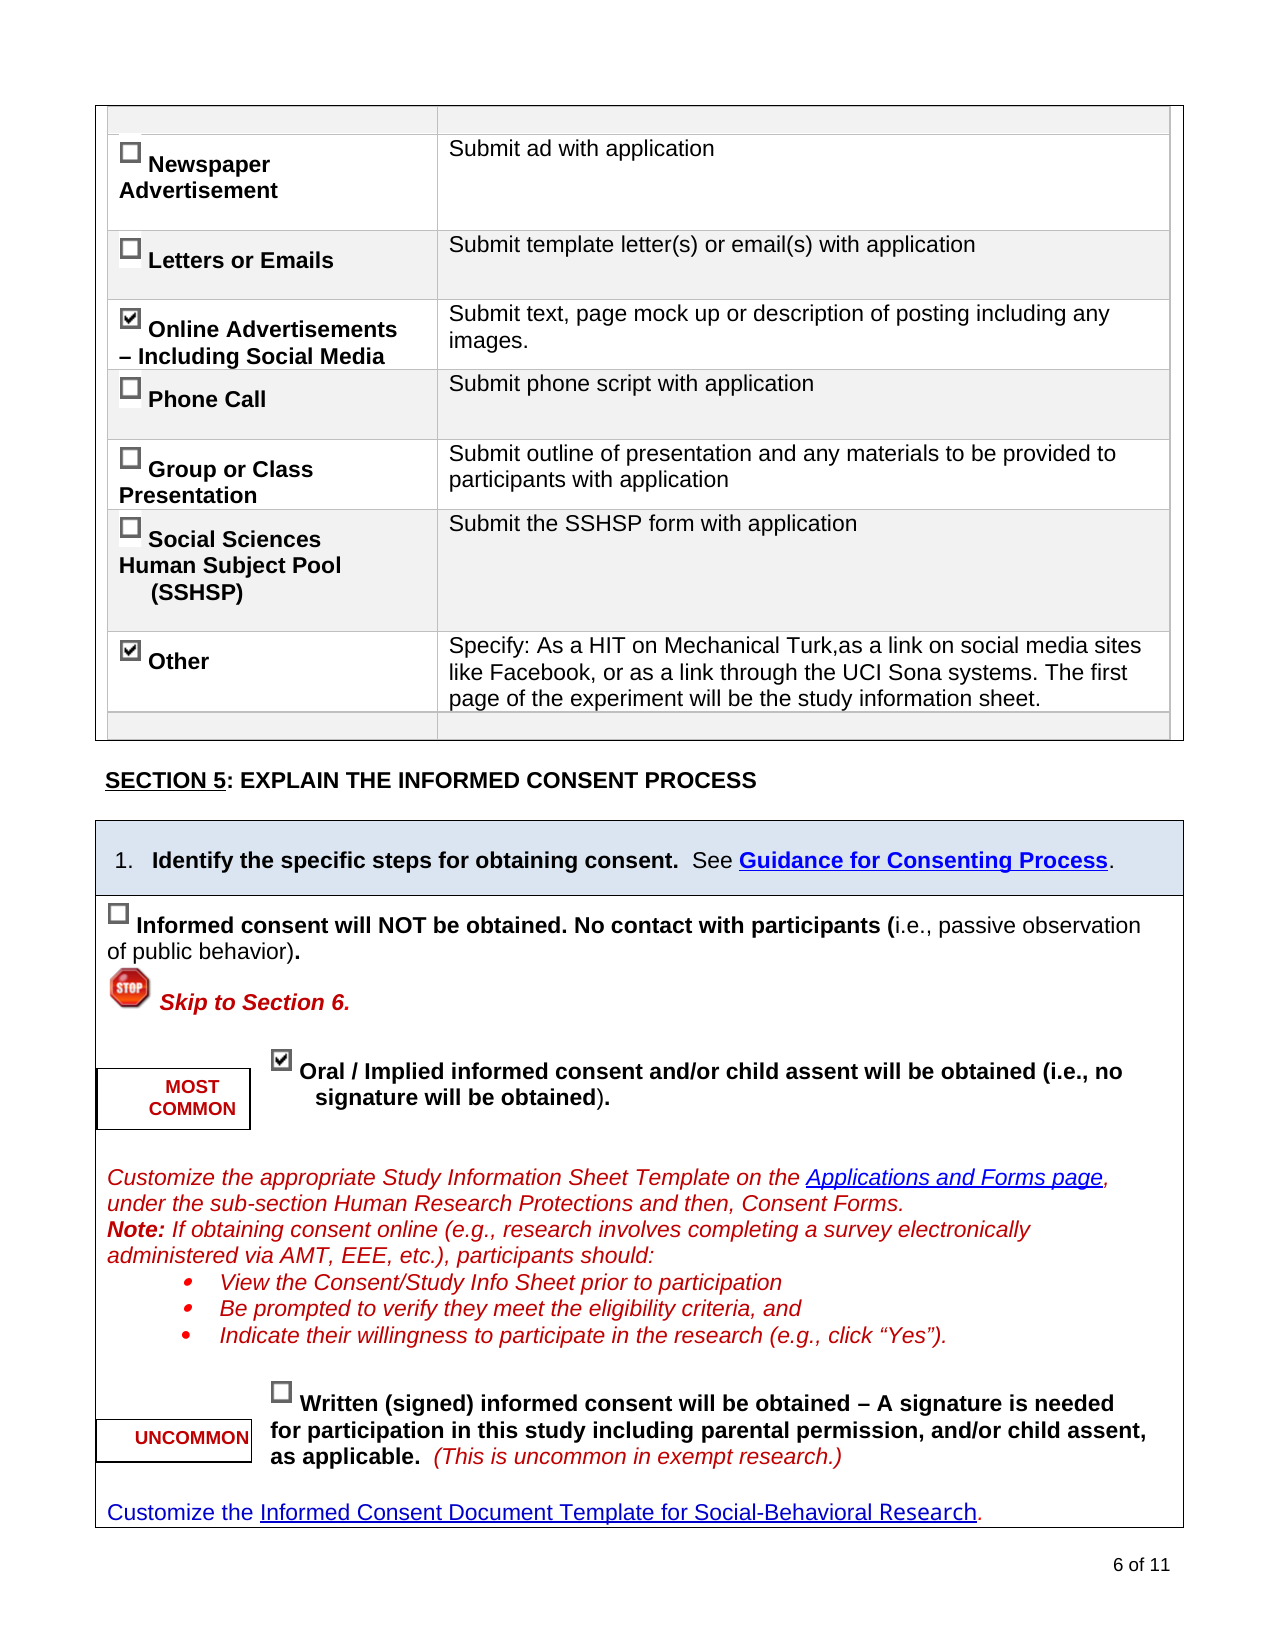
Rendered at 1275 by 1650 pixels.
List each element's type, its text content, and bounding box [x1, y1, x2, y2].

table_cell [438, 135, 1169, 230]
table_header Identify the specific steps for obtaining consent. See Guidance for Consenting Process. [96, 821, 1183, 895]
table_cell [108, 632, 437, 711]
picture [106, 964, 153, 1011]
table_cell [438, 300, 1169, 369]
table_cell [108, 300, 437, 369]
table_cell [438, 632, 1169, 711]
table_cell [108, 135, 437, 230]
table_cell [96, 106, 107, 740]
table_cell [438, 440, 1169, 509]
text SECTION 5: EXPLAIN THE INFORMED CONSENT PROCESS [105, 767, 1147, 794]
table_cell [1171, 106, 1183, 740]
table_cell [108, 440, 437, 509]
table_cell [96, 896, 1183, 1527]
